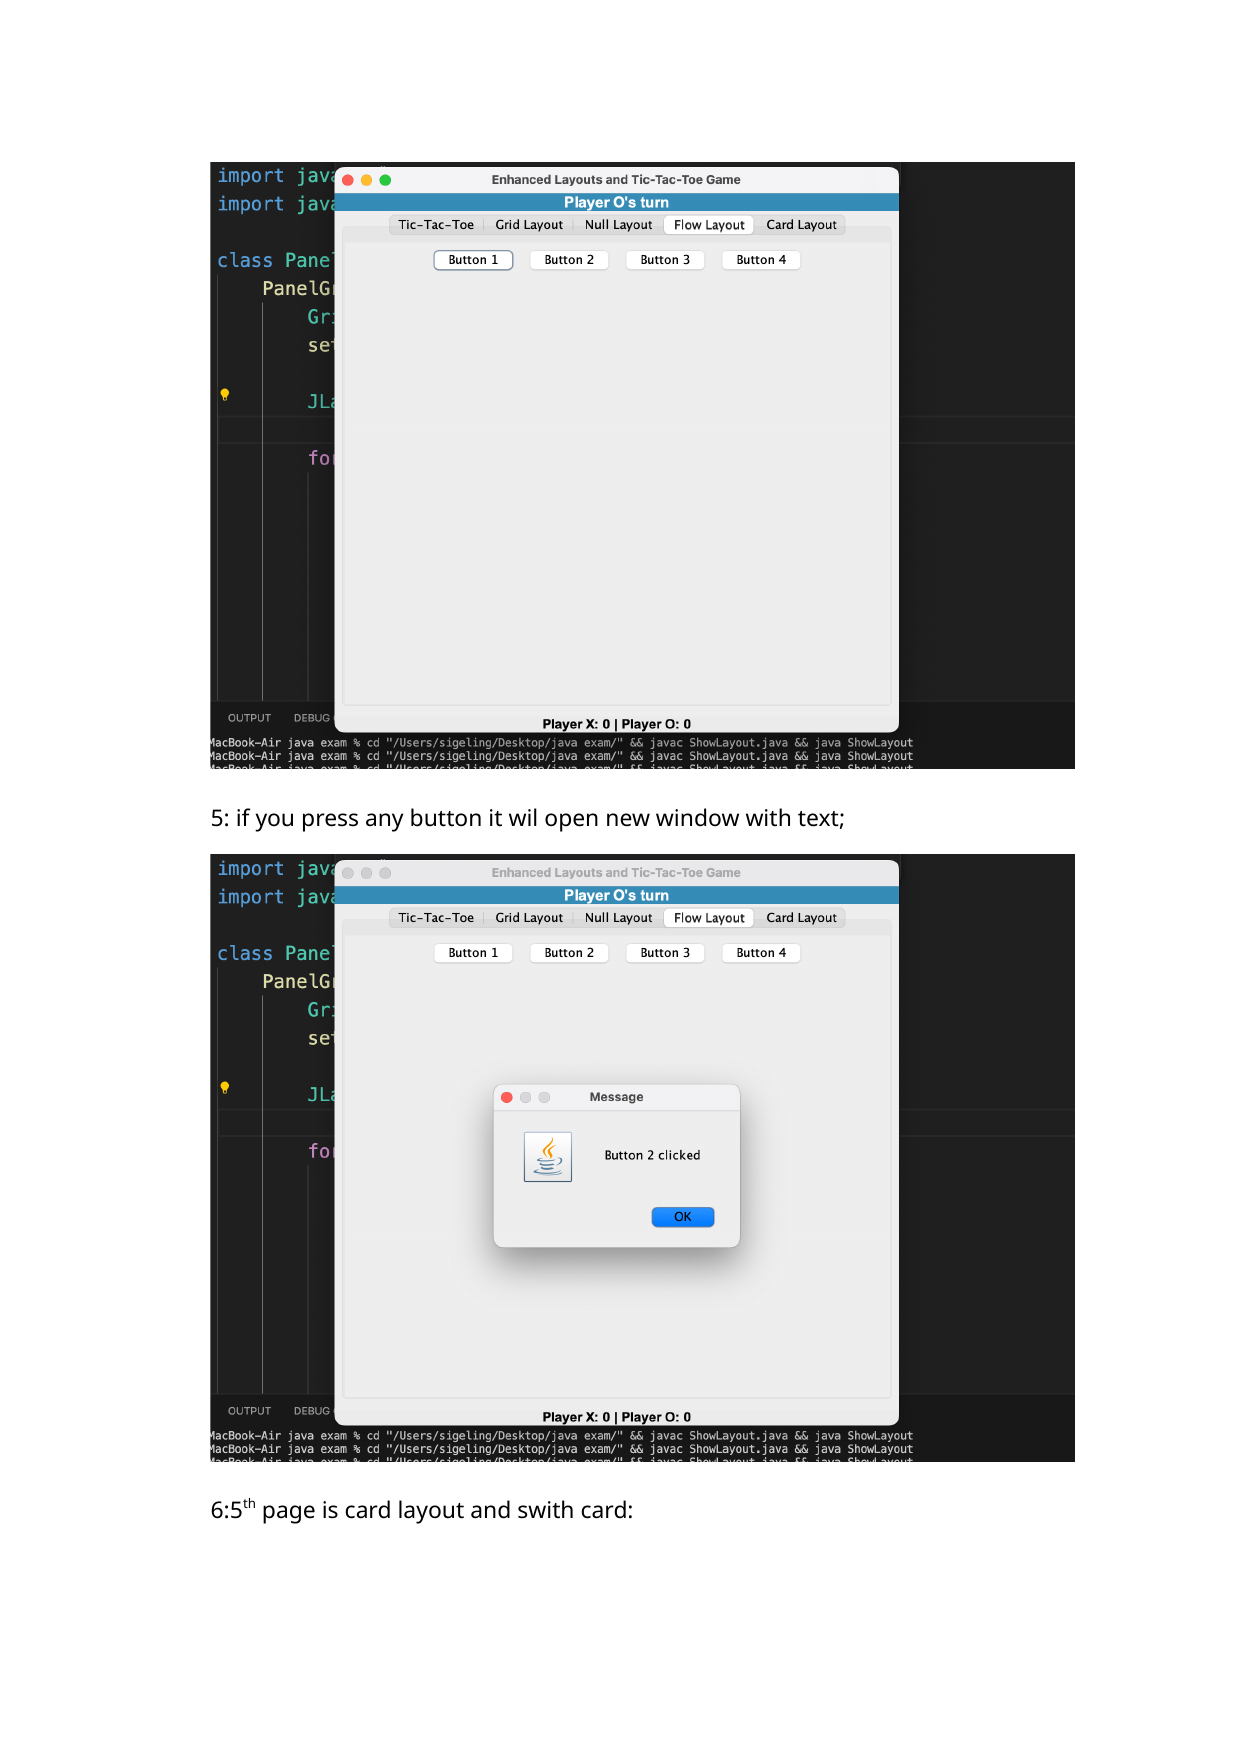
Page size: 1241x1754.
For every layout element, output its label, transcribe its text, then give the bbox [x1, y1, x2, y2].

picture [210, 854, 1075, 1462]
picture [210, 162, 1075, 769]
text 6:5th page is card layout and swith card: [187, 1493, 1053, 1526]
text 5: if you press any button it wil open new window with text; [187, 801, 1053, 833]
